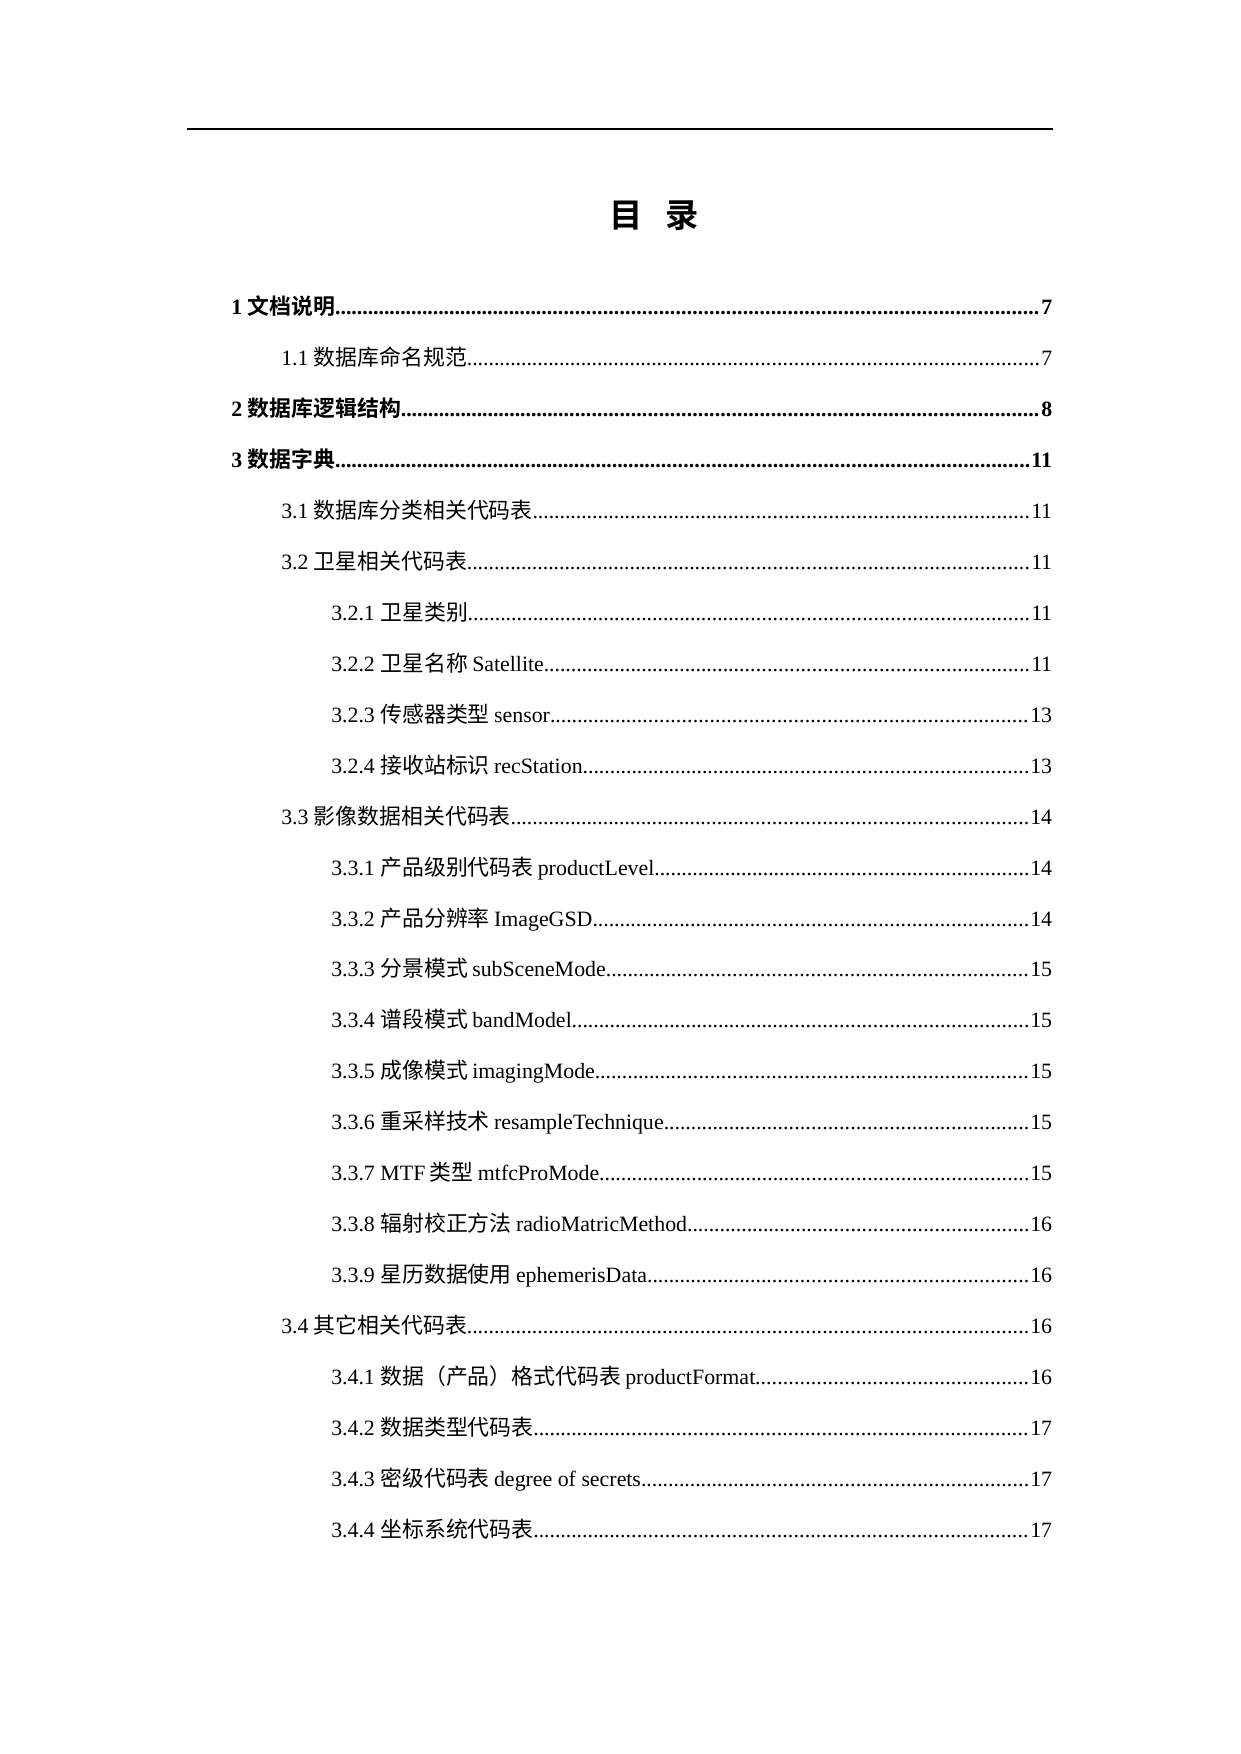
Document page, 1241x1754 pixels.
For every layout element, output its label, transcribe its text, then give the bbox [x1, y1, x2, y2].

text 3.3.5 成像模式imagingMode 15 [287, 1052, 1053, 1086]
text 3.3.6 重采样技术resampleTechnique 15 [287, 1103, 1053, 1137]
text 3.2.3 传感器类型sensor 13 [287, 696, 1053, 729]
text 3.4.1 数据（产品）格式代码表productFormat 16 [287, 1358, 1053, 1392]
text 3.3.8 辐射校正方法radioMatricMethod 16 [287, 1205, 1053, 1239]
text 3.3.1 产品级别代码表productLevel 14 [287, 848, 1053, 882]
text 3.2 卫星相关代码表 11 [237, 543, 1053, 577]
text 1 文档说明 7 [187, 288, 1053, 322]
text 目 录 [187, 179, 1053, 247]
text 3.4.3 密级代码表degree of secrets 17 [287, 1460, 1053, 1494]
text 3.2.4 接收站标识recStation 13 [287, 747, 1053, 781]
text 2 数据库逻辑结构 8 [187, 390, 1053, 424]
text 3.3 影像数据相关代码表 14 [237, 797, 1053, 831]
text 3.1 数据库分类相关代码表 11 [237, 492, 1053, 526]
text 3.3.7 MTF类型mtfcProMode 15 [287, 1154, 1053, 1188]
text 3.4.2 数据类型代码表 17 [287, 1409, 1053, 1443]
text 3.4 其它相关代码表 16 [237, 1307, 1053, 1341]
text 3.3.4 谱段模式bandModel 15 [287, 1001, 1053, 1035]
text 3.3.3 分景模式subSceneMode 15 [287, 950, 1053, 984]
text 3 数据字典 11 [187, 441, 1053, 475]
text 3.2.1 卫星类别 11 [287, 594, 1053, 628]
text 3.3.9 星历数据使用ephemerisData 16 [287, 1256, 1053, 1290]
text 3.4.4 坐标系统代码表 17 [287, 1511, 1053, 1544]
text 1.1 数据库命名规范 7 [237, 339, 1053, 373]
text 3.3.2 产品分辨率ImageGSD 14 [287, 899, 1053, 933]
text 3.2.2 卫星名称Satellite 11 [287, 645, 1053, 679]
